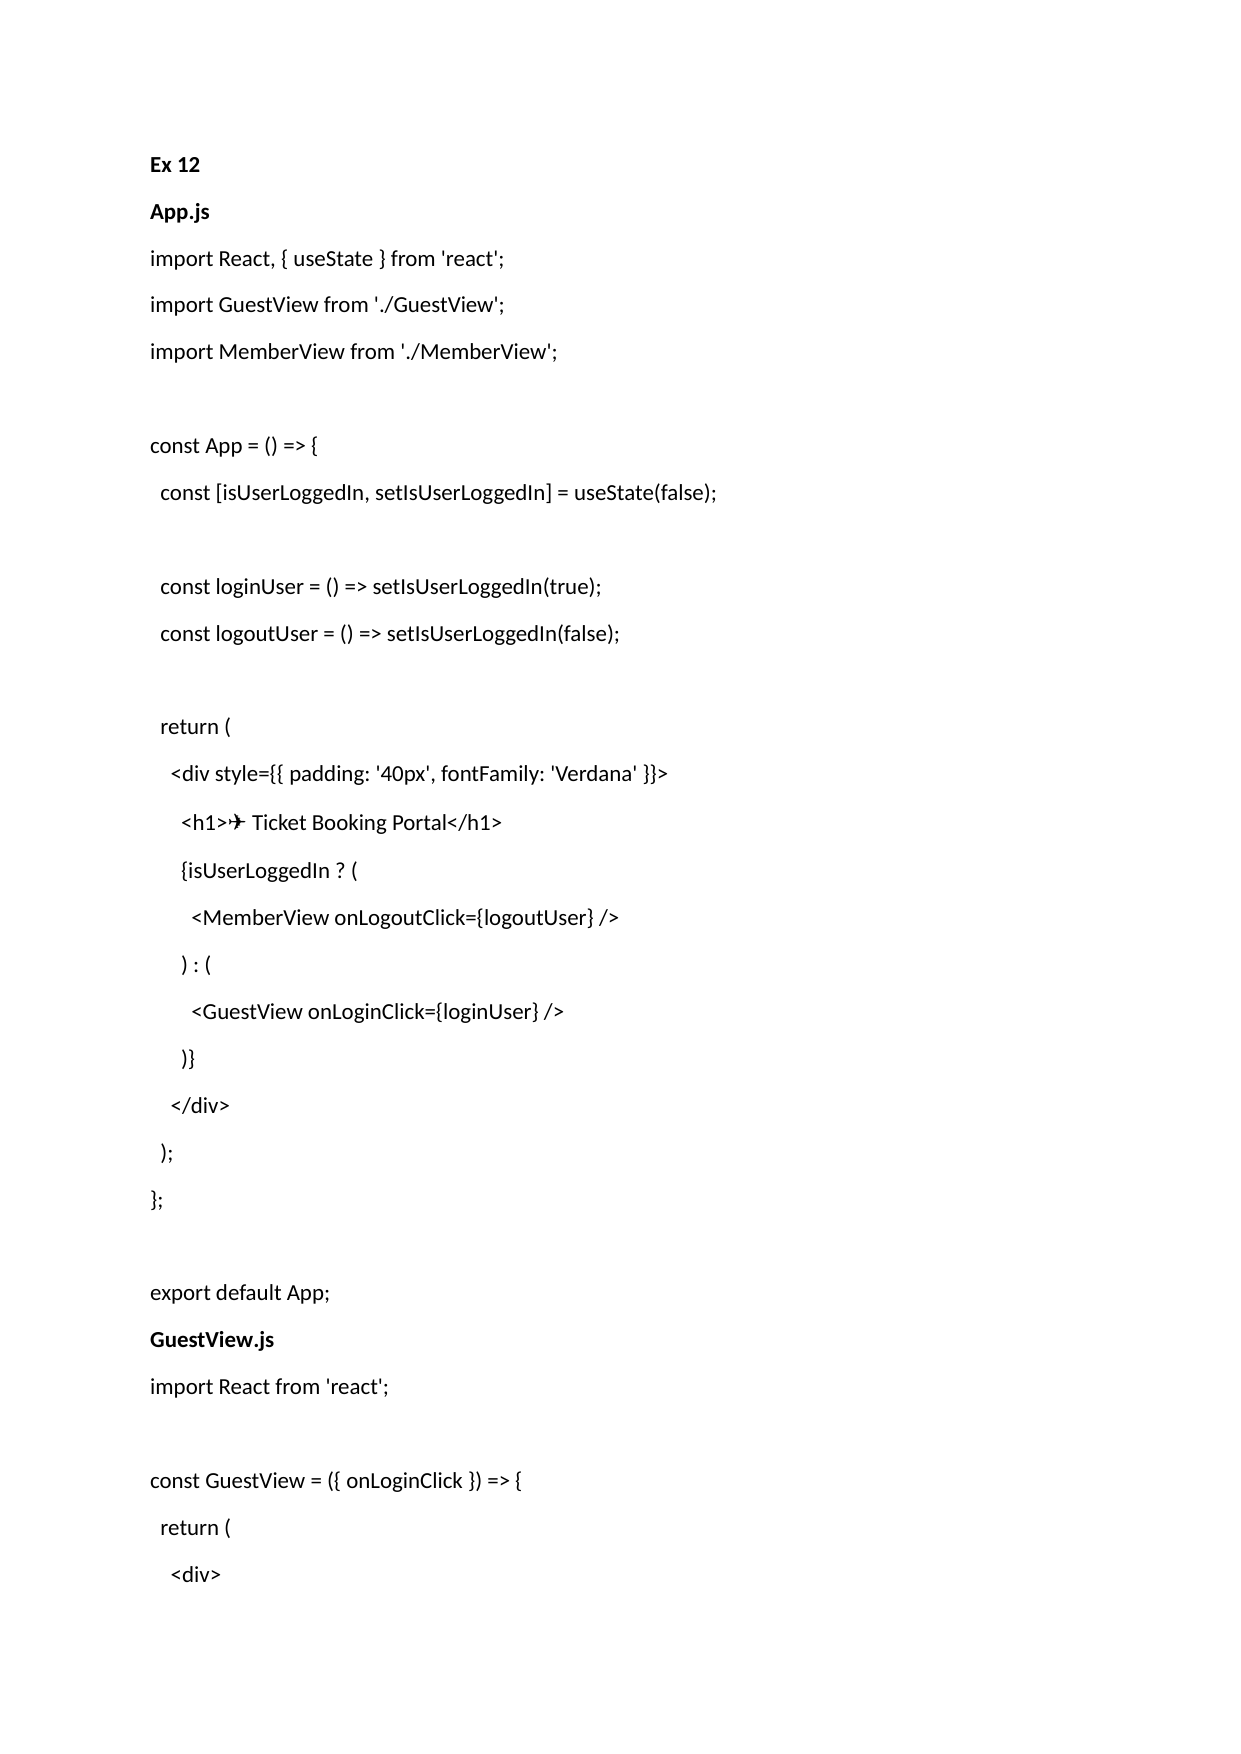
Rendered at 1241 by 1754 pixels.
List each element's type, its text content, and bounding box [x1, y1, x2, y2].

text const GuestView = ({ onLoginClick }) => { [150, 1466, 1090, 1494]
text }; [150, 1185, 1090, 1213]
text <h1>✈️ Ticket Booking Portal</h1> [150, 806, 1090, 837]
text GuestView.js [150, 1325, 1090, 1353]
text import React, { useState } from 'react'; [150, 244, 1090, 272]
text import GuestView from './GuestView'; [150, 291, 1090, 319]
text <GuestView onLoginClick={loginUser} /> [150, 997, 1090, 1025]
text ); [150, 1138, 1090, 1166]
text const App = () => { [150, 431, 1090, 459]
text return ( [150, 712, 1090, 741]
text Ex 12 [150, 150, 1090, 178]
text const [isUserLoggedIn, setIsUserLoggedIn] = useState(false); [150, 478, 1090, 506]
text import React from 'react'; [150, 1372, 1090, 1400]
text </div> [150, 1091, 1090, 1119]
text <MemberView onLogoutClick={logoutUser} /> [150, 903, 1090, 932]
text {isUserLoggedIn ? ( [150, 857, 1090, 885]
text App.js [150, 197, 1090, 225]
text <div> [150, 1560, 1090, 1588]
text const logoutUser = () => setIsUserLoggedIn(false); [150, 619, 1090, 647]
text ) : ( [150, 950, 1090, 978]
text <div style={{ padding: '40px', fontFamily: 'Verdana' }}> [150, 759, 1090, 787]
text export default App; [150, 1278, 1090, 1307]
text import MemberView from './MemberView'; [150, 337, 1090, 366]
text const loginUser = () => setIsUserLoggedIn(true); [150, 572, 1090, 600]
text )} [150, 1044, 1090, 1072]
text return ( [150, 1513, 1090, 1541]
